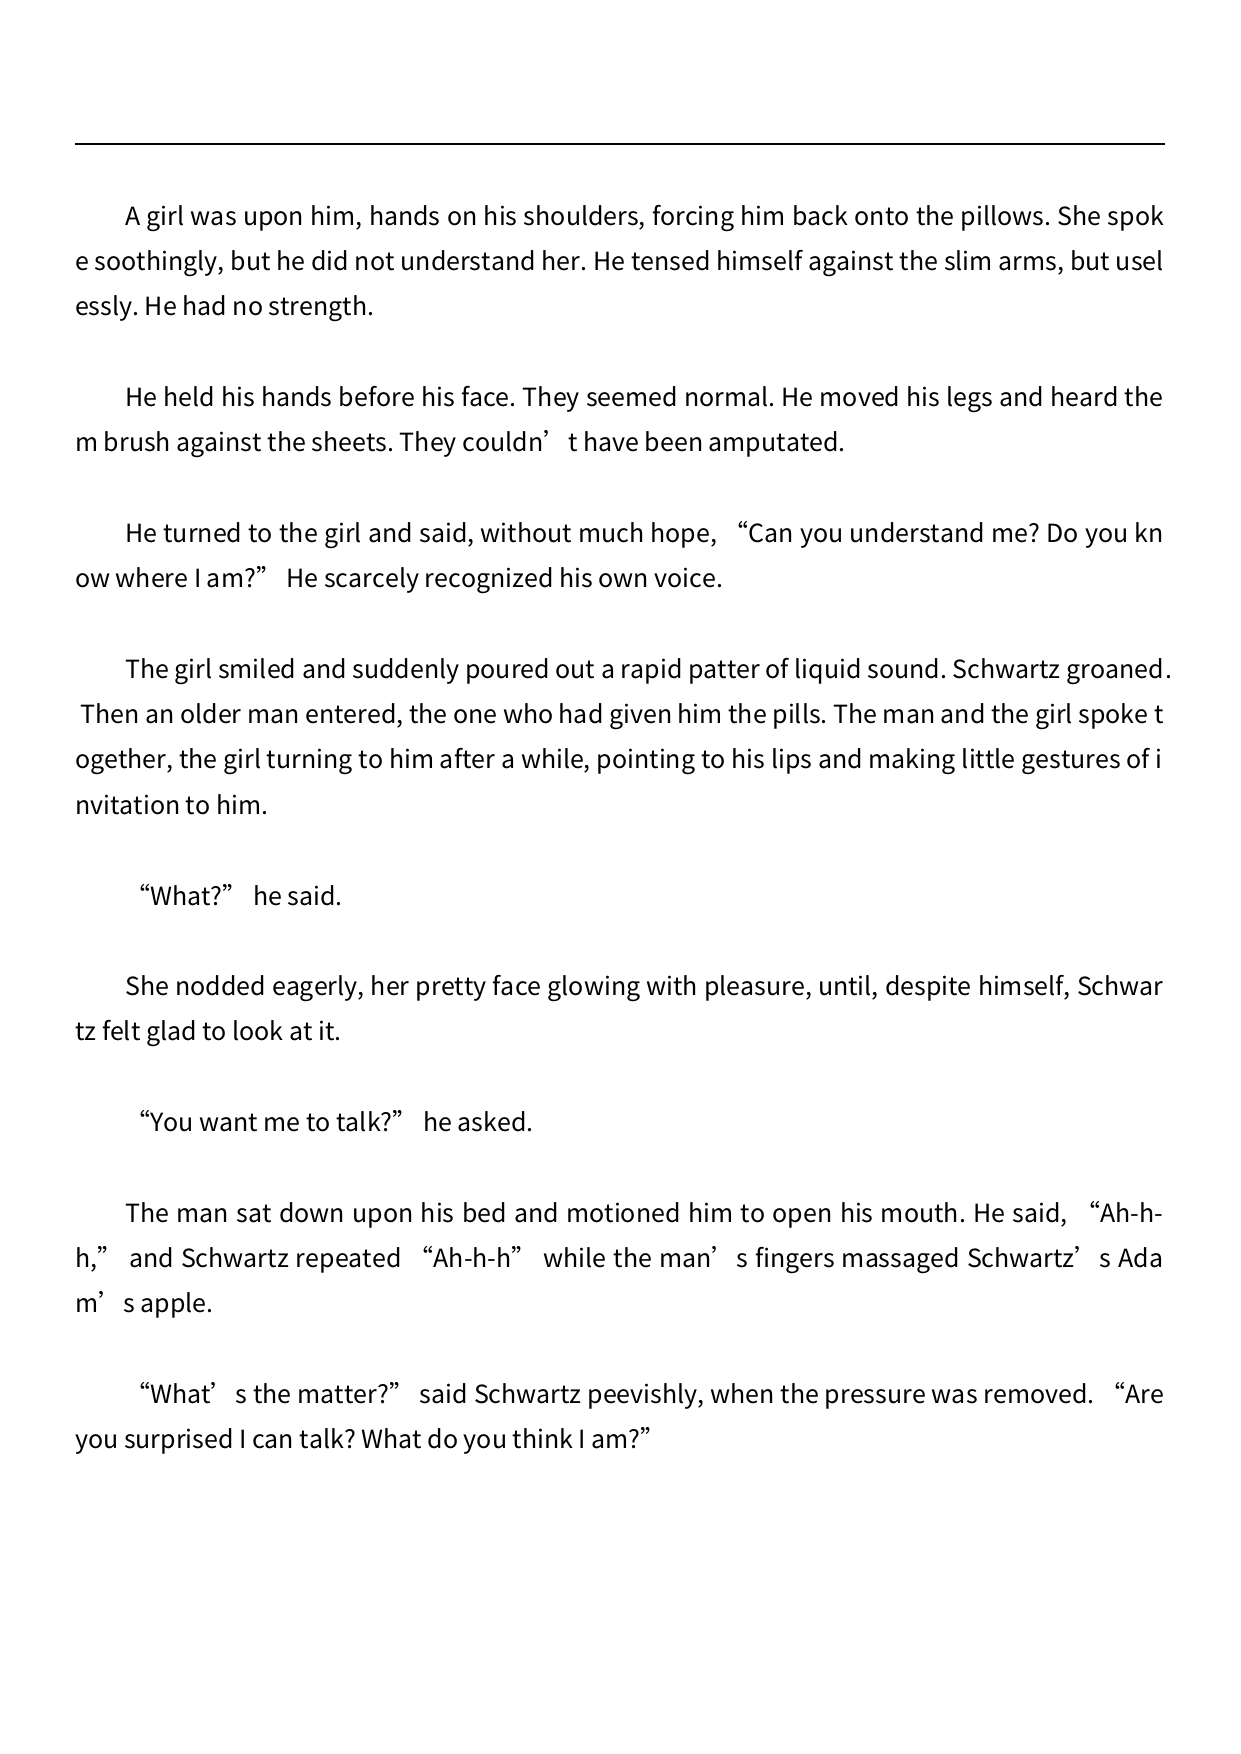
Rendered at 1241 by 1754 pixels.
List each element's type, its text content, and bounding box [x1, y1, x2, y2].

text He turned to the girl and said, without much hope, “Can you understand me? Do you know where I am?” He scarcely recognized his own voice. [75, 509, 1165, 599]
text The girl smiled and suddenly poured out a rapid patter of liquid sound. Schwartz groaned. Then an older man entered, the one who had given him the pills. The man and the girl spoke together, the girl turning to him after a while, pointing to his lips and making little gestures of invitation to him. [75, 645, 1165, 826]
text She nodded eagerly, her pretty face glowing with pleasure, until, despite himself, Schwartz felt glad to look at it. [75, 962, 1165, 1053]
text The man sat down upon his bed and motioned him to open his mouth. He said, “Ah-h-h,” and Schwartz repeated “Ah-h-h” while the man’s fingers massaged Schwartz’s Adam’s apple. [75, 1189, 1165, 1324]
text A girl was upon him, hands on his shoulders, forcing him back onto the pillows. She spoke soothingly, but he did not understand her. He tensed himself against the slim arms, but uselessly. He had no strength. [75, 192, 1165, 328]
text “What?” he said. [75, 871, 1165, 917]
text “You want me to talk?” he asked. [75, 1098, 1165, 1143]
text “What’s the matter?” said Schwartz peevishly, when the pressure was removed. “Are you surprised I can talk? What do you think I am?” [75, 1370, 1165, 1461]
text He held his hands before his face. They seemed normal. He moved his legs and heard them brush against the sheets. They couldn’t have been amputated. [75, 373, 1165, 464]
